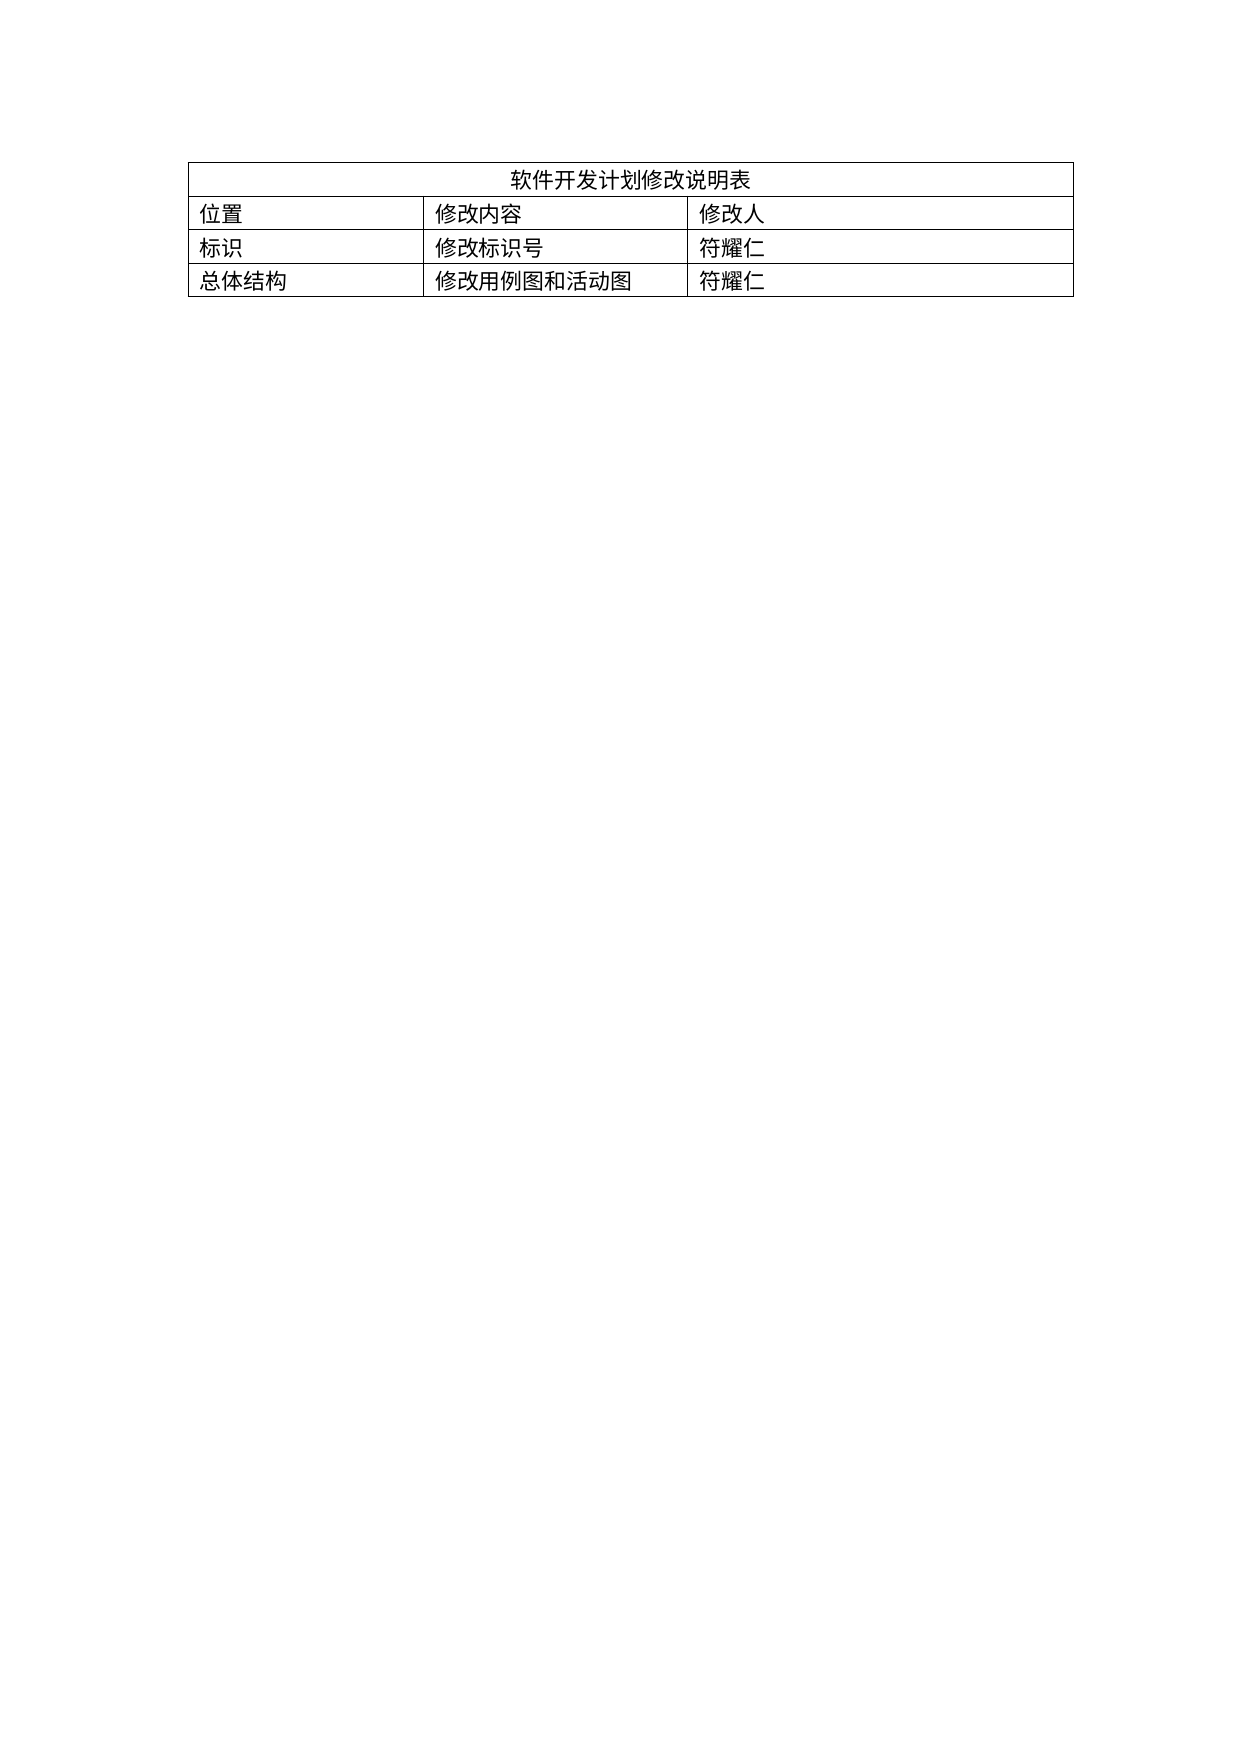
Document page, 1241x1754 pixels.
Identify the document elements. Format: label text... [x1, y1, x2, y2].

table_header 软件开发计划修改说明表 [189, 163, 1073, 196]
table_cell 修改内容 [424, 197, 687, 229]
table_cell 修改标识号 [424, 230, 687, 263]
table_cell 总体结构 [189, 264, 423, 296]
table_cell 修改人 [688, 197, 1073, 229]
table_cell 符耀仁 [688, 264, 1073, 296]
table_cell 标识 [189, 230, 423, 263]
table_cell 位置 [189, 197, 423, 229]
table_cell 修改用例图和活动图 [424, 264, 687, 296]
table_cell 符耀仁 [688, 230, 1073, 263]
